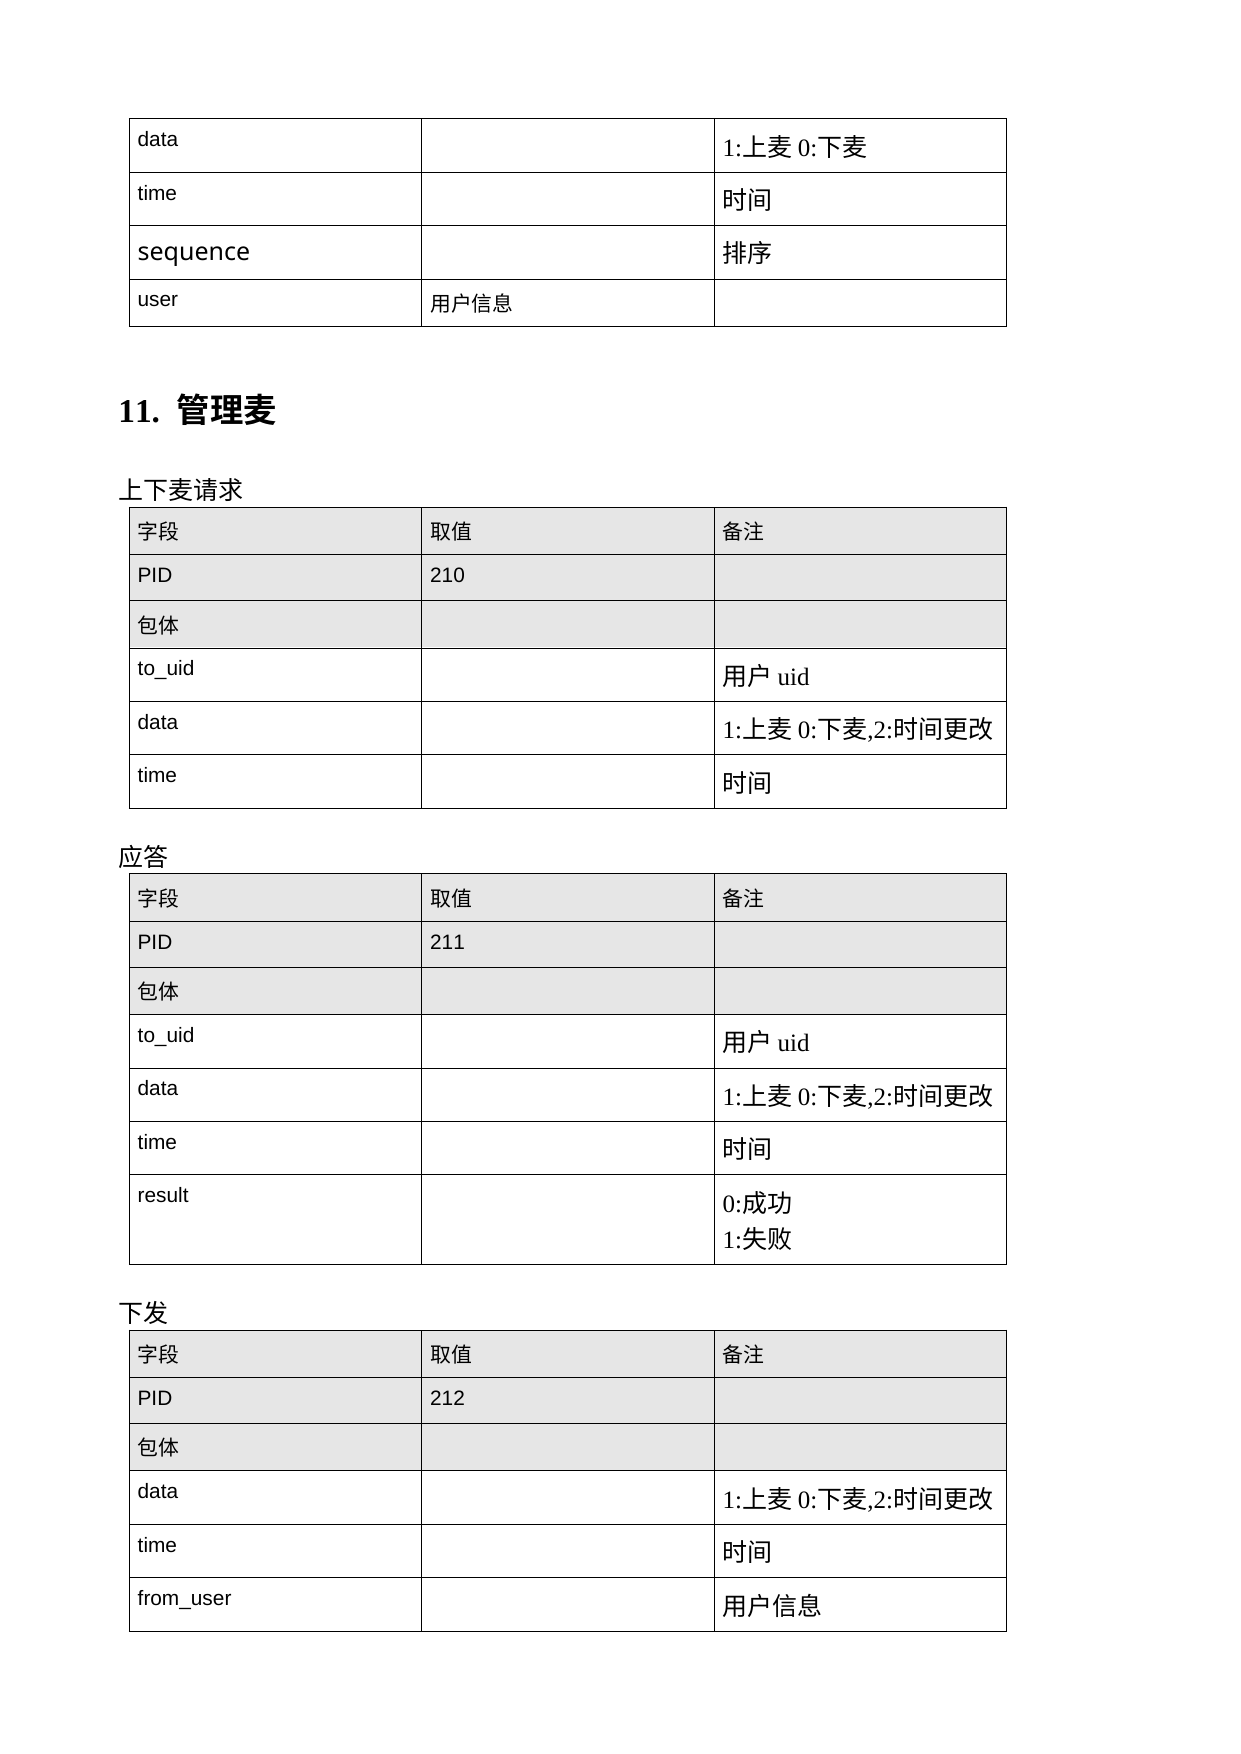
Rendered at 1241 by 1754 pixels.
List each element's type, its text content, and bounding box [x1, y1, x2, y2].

table_cell 1:上麦 0:下麦 [715, 119, 1006, 172]
table_cell [715, 555, 1006, 600]
text 上下麦请求 [118, 470, 1122, 507]
table_cell data [130, 119, 421, 172]
table_header 字段 [130, 508, 421, 554]
text 应答 [118, 837, 1122, 873]
table_cell [422, 702, 714, 754]
table_cell [422, 1471, 714, 1524]
table_header 取值 [422, 508, 714, 554]
table_header 字段 [130, 1331, 421, 1377]
table_cell PID [130, 922, 421, 967]
table_cell [715, 1424, 1006, 1470]
table_cell [422, 1122, 714, 1174]
table_cell to_uid [130, 1015, 421, 1067]
table_cell data [130, 702, 421, 754]
table_cell 时间 [715, 1122, 1006, 1174]
table_cell 212 [422, 1378, 714, 1423]
table_cell [422, 755, 714, 808]
table_cell data [130, 1471, 421, 1524]
table_cell 用户信息 [715, 1578, 1006, 1631]
table_cell [422, 1175, 714, 1264]
table_cell 1:上麦 0:下麦,2:时间更改 [715, 702, 1006, 754]
table_cell 包体 [130, 1424, 421, 1470]
table_header 备注 [715, 508, 1006, 554]
table_cell [422, 601, 714, 647]
table_cell [715, 280, 1006, 326]
table_header 备注 [715, 1331, 1006, 1377]
table_cell [422, 119, 714, 172]
table_cell [422, 968, 714, 1014]
table_cell [715, 1378, 1006, 1423]
table_cell 包体 [130, 968, 421, 1014]
table_header 字段 [130, 874, 421, 921]
table_header 备注 [715, 874, 1006, 921]
table_cell PID [130, 555, 421, 600]
table_cell time [130, 173, 421, 225]
table_cell time [130, 1525, 421, 1577]
table_cell data [130, 1069, 421, 1121]
table_cell [715, 968, 1006, 1014]
table_header 取值 [422, 874, 714, 921]
table_cell [422, 1578, 714, 1631]
table_cell 用户信息 [422, 280, 714, 326]
table_cell 211 [422, 922, 714, 967]
table_cell [422, 1525, 714, 1577]
table_cell 时间 [715, 1525, 1006, 1577]
table_cell 时间 [715, 755, 1006, 808]
table_cell time [130, 1122, 421, 1174]
table_cell [422, 649, 714, 701]
table_cell [422, 173, 714, 225]
table_cell [422, 1069, 714, 1121]
table_cell 用户uid [715, 649, 1006, 701]
table_cell user [130, 280, 421, 326]
table_cell 排序 [715, 226, 1006, 278]
table_cell sequence [130, 226, 421, 278]
table_cell 用户uid [715, 1015, 1006, 1067]
table_cell 0:成功 1:失败 [715, 1175, 1006, 1264]
table_cell result [130, 1175, 421, 1264]
table_cell [422, 1424, 714, 1470]
table_cell 包体 [130, 601, 421, 647]
table_cell 1:上麦 0:下麦,2:时间更改 [715, 1471, 1006, 1524]
table_header 取值 [422, 1331, 714, 1377]
text 下发 [118, 1293, 1122, 1329]
table_cell [715, 601, 1006, 647]
table_cell from_user [130, 1578, 421, 1631]
table_cell [422, 1015, 714, 1067]
table_cell to_uid [130, 649, 421, 701]
table_cell [422, 226, 714, 278]
table_cell PID [130, 1378, 421, 1423]
table_cell 210 [422, 555, 714, 600]
list 管理麦 [118, 384, 1122, 432]
table_cell 1:上麦 0:下麦,2:时间更改 [715, 1069, 1006, 1121]
table_cell [715, 922, 1006, 967]
table_cell time [130, 755, 421, 808]
table_cell 时间 [715, 173, 1006, 225]
